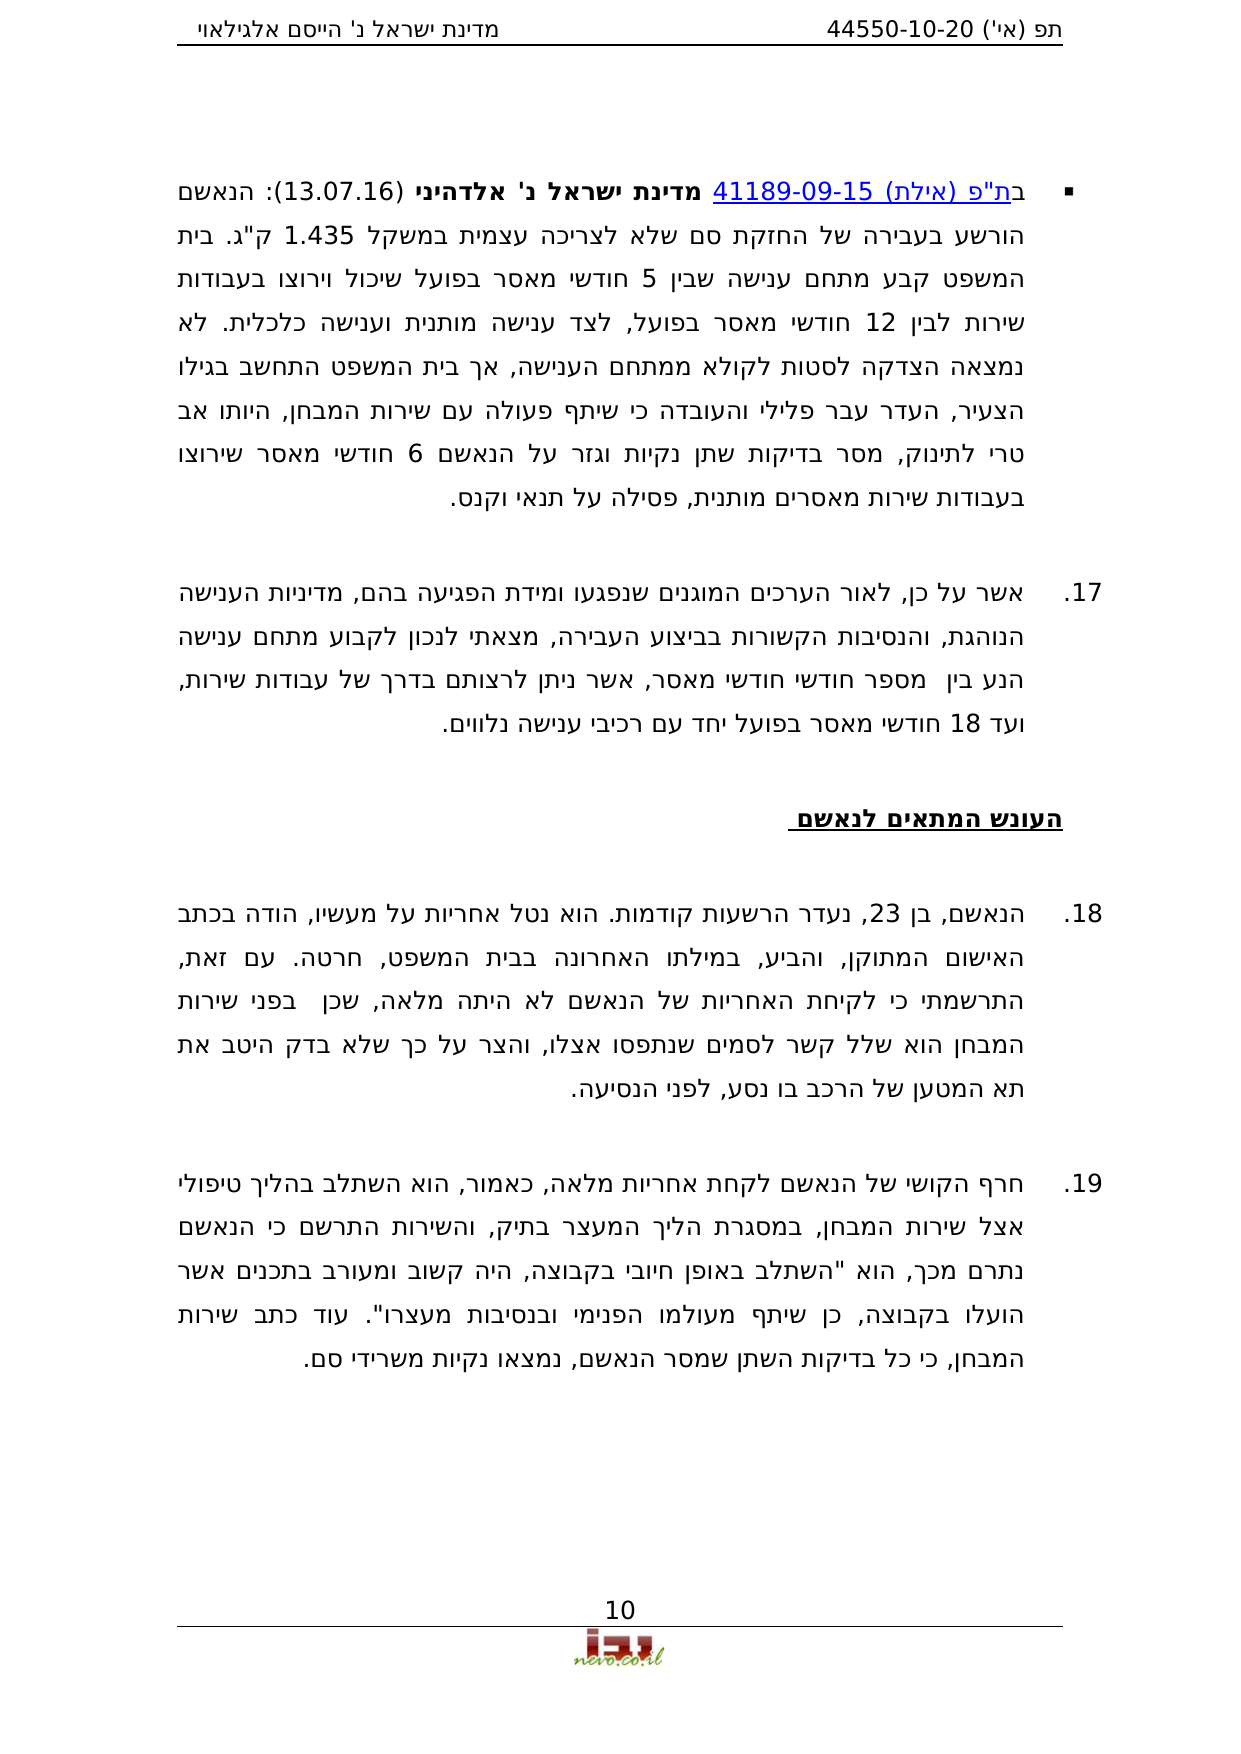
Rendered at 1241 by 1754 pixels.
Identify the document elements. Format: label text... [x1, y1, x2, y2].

list הנאשם, בן 23, נעדר הרשעות קודמות. הוא נטל אחריות על מעשיו, הודה בכתב האישום המתוקן, והביע, במילתו האחרונה בבית המשפט, חרטה. עם זאת, התרשמתי כי לקיחת האחריות של הנאשם לא היתה מלאה, שכן בפני שירות המבחן הוא שלל קשר לסמים שנתפסו אצלו, והצר על כך שלא בדק היטב את תא המטען של הרכב בו נסע, לפני הנסיעה. [177, 899, 1063, 1103]
list חרף הקושי של הנאשם לקחת אחריות מלאה, כאמור, הוא השתלב בהליך טיפולי אצל שירות המבחן, במסגרת הליך המעצר בתיק, והשירות התרשם כי הנאשם נתרם מכך, הוא "השתלב באופן חיובי בקבוצה, היה קשוב ומעורב בתכנים אשר הועלו בקבוצה, כן שיתף מעולמו הפנימי ובנסיבות מעצרו". עוד כתב שירות המבחן, כי כל בדיקות השתן שמסר הנאשם, נמצאו נקיות משרידי סם. [177, 1169, 1063, 1373]
list אשר על כן, לאור הערכים המוגנים שנפגעו ומידת הפגיעה בהם, מדיניות הענישה הנוהגת, והנסיבות הקשורות בביצוע העבירה, מצאתי לנכון לקבוע מתחם ענישה הנע בין מספר חודשי חודשי מאסר, אשר ניתן לרצותם בדרך של עבודות שירות, ועד 18 חודשי מאסר בפועל יחד עם רכיבי ענישה נלווים. [177, 578, 1063, 739]
text העונש המתאים לנאשם [177, 804, 1063, 833]
picture [574, 1628, 666, 1667]
list בת"פ (אילת) 41189-09-15 מדינת ישראל נ' אלדהיני (13.07.16): הנאשם הורשע בעבירה של החזקת סם שלא לצריכה עצמית במשקל 1.435 ק"ג. בית המשפט קבע מתחם ענישה שבין 5 חודשי מאסר בפועל שיכול וירוצו בעבודות שירות לבין 12 חודשי מאסר בפועל, לצד ענישה מותנית וענישה כלכלית. לא נמצאה הצדקה לסטות לקולא ממתחם הענישה, אך בית המשפט התחשב בגילו הצעיר, העדר עבר פלילי והעובדה כי שיתף פעולה עם שירות המבחן, היותו אב טרי לתינוק, מסר בדיקות שתן נקיות וגזר על הנאשם 6 חודשי מאסר שירוצו בעבודות שירות מאסרים מותנית, פסילה על תנאי וקנס. [177, 177, 1063, 513]
